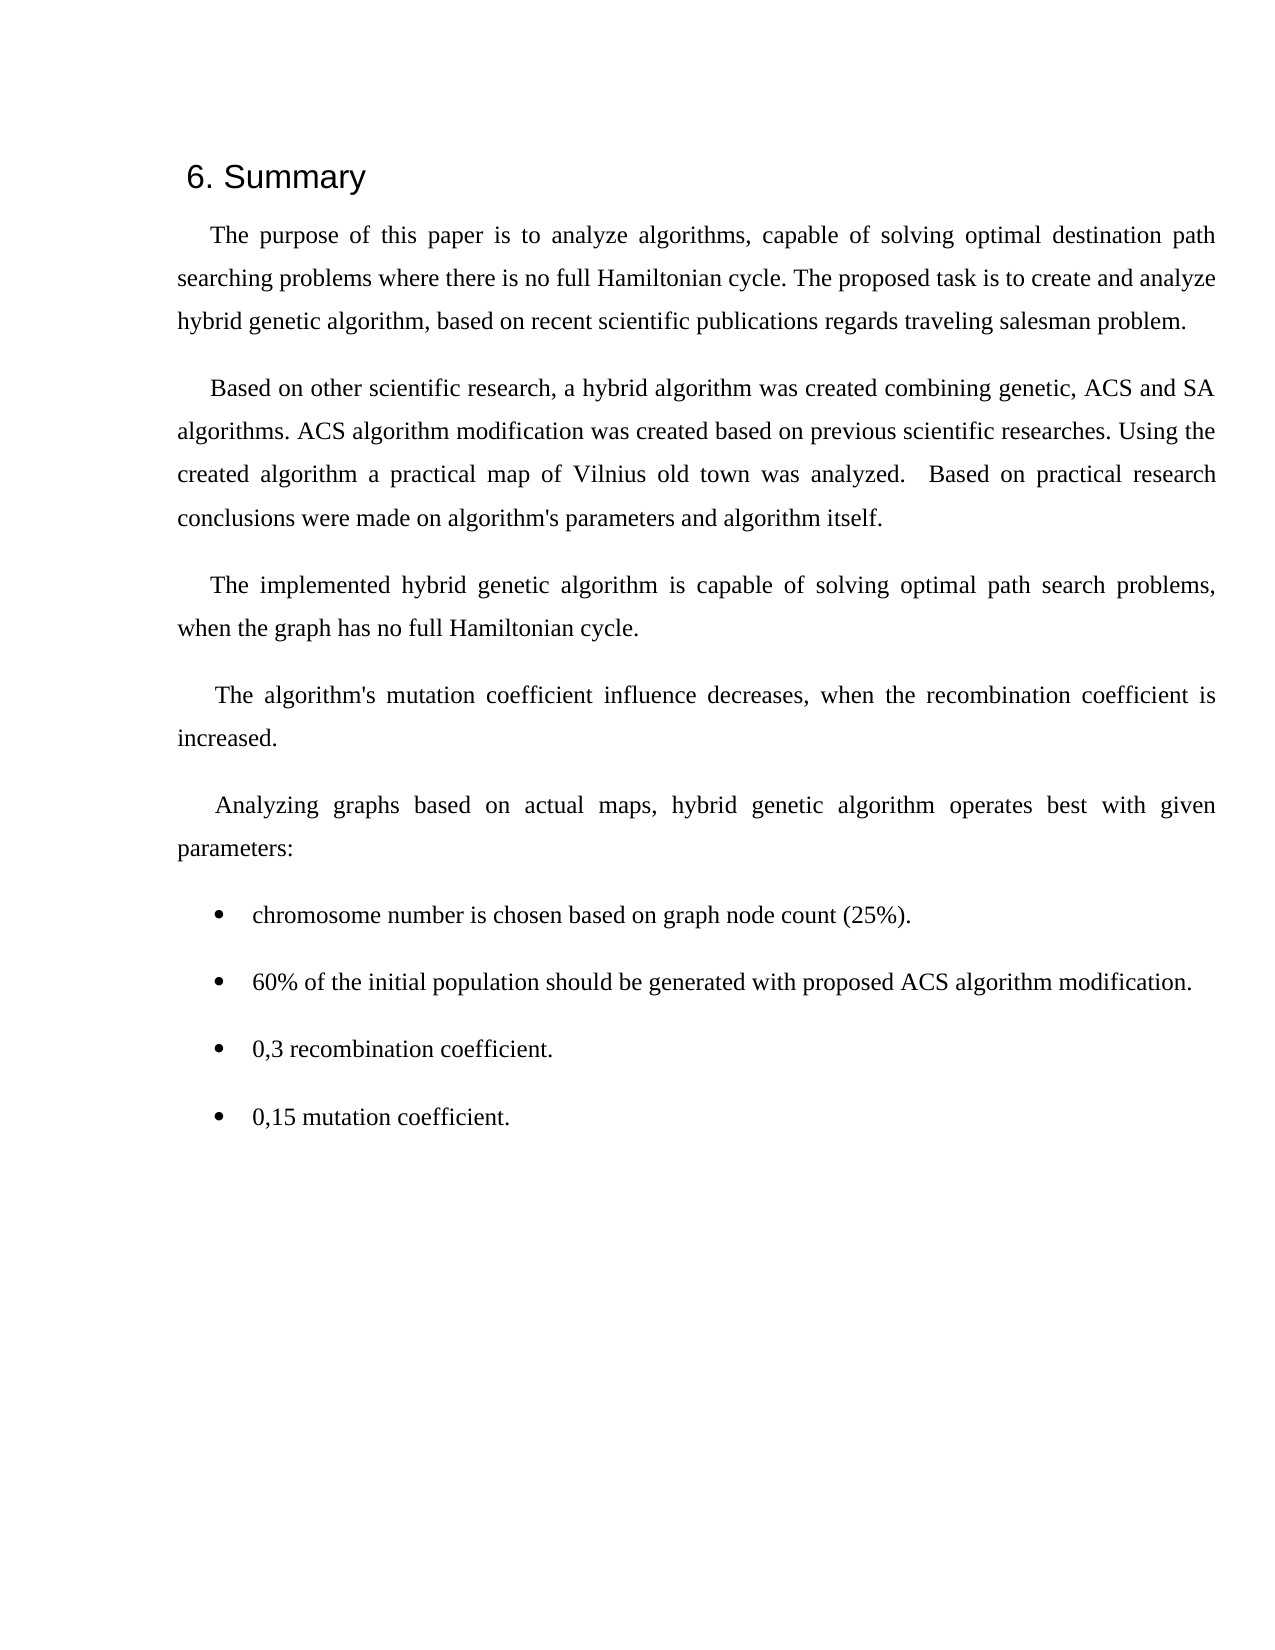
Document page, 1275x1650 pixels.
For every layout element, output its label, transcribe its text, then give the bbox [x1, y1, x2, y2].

list 0,15 mutation coefficient. [214, 1102, 1216, 1130]
text Based on other scientific research, a hybrid algorithm was created combining genetic, ACS and SA algorithms. ACS algorithm modification was created based on previous scientific researches. Using the created algorithm a practical map of Vilnius old town was analyzed. Based on practical research conclusions were made on algorithm's parameters and algorithm itself. [177, 373, 1216, 531]
list 60% of the initial population should be generated with proposed ACS algorithm modification. [214, 967, 1216, 996]
subtitle Summary [177, 157, 1216, 196]
list chromosome number is chosen based on graph node count (25%). [214, 900, 1216, 929]
list 0,3 recombination coefficient. [214, 1034, 1216, 1063]
text Analyzing graphs based on actual maps, hybrid genetic algorithm operates best with given parameters: [177, 790, 1216, 862]
text The algorithm's mutation coefficient influence decreases, when the recombination coefficient is increased. [177, 680, 1216, 752]
text The implemented hybrid genetic algorithm is capable of solving optimal path search problems, when the graph has no full Hamiltonian cycle. [177, 570, 1216, 642]
text The purpose of this paper is to analyze algorithms, capable of solving optimal destination path searching problems where there is no full Hamiltonian cycle. The proposed task is to create and analyze hybrid genetic algorithm, based on recent scientific publications regards traveling salesman problem. [177, 220, 1216, 335]
